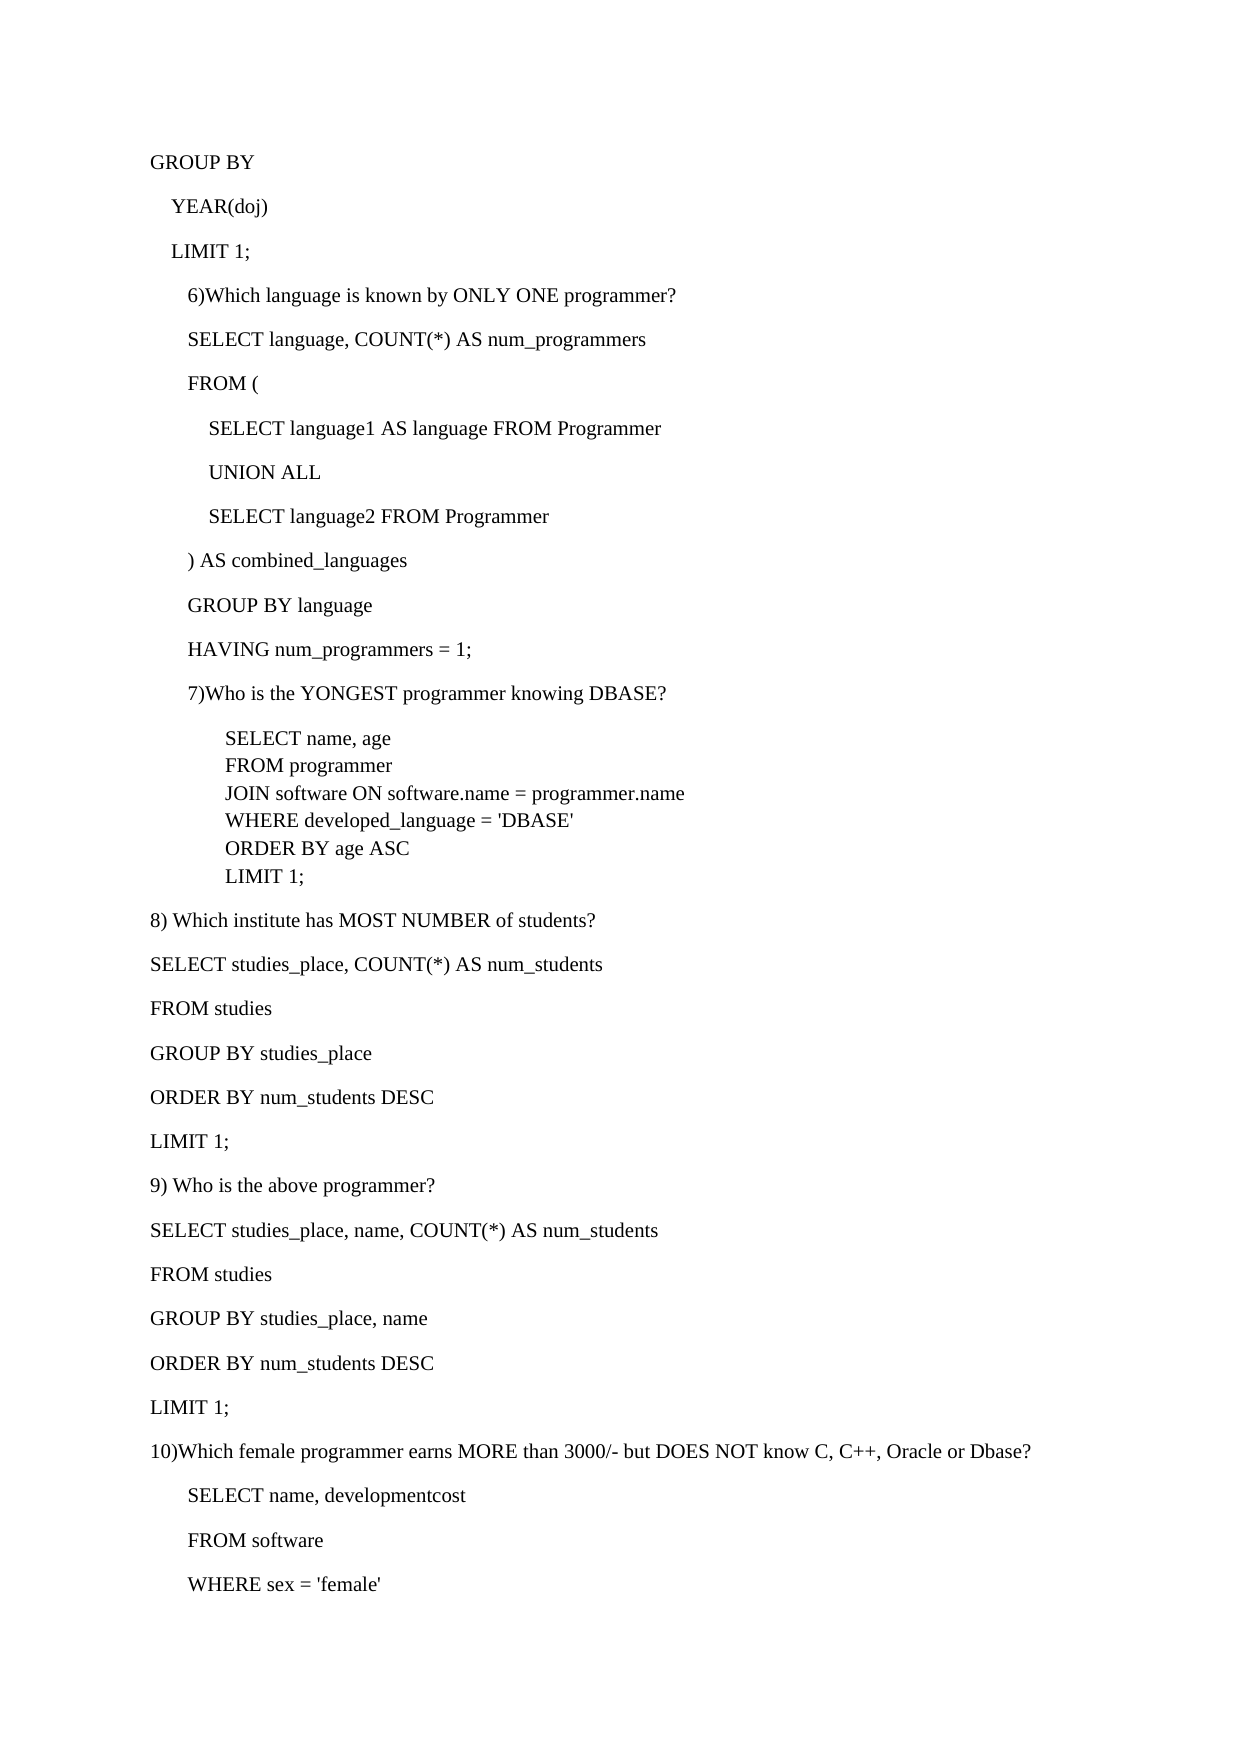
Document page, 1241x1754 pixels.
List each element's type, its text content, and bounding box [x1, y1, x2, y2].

text FROM studies [150, 1262, 1090, 1286]
text 9) Who is the above programmer? [150, 1173, 1090, 1197]
text GROUP BY studies_place, name [150, 1306, 1090, 1330]
text ) AS combined_languages [187, 548, 1090, 572]
text FROM software [187, 1528, 1090, 1552]
list LIMIT 1; [225, 863, 1090, 888]
text GROUP BY studies_place [150, 1041, 1090, 1065]
text HAVING num_programmers = 1; [187, 637, 1090, 661]
list WHERE developed_language = 'DBASE' [225, 808, 1090, 832]
text SELECT studies_place, COUNT(*) AS num_students [150, 952, 1090, 976]
text LIMIT 1; [150, 238, 1090, 263]
text GROUP BY language [187, 593, 1090, 617]
text LIMIT 1; [150, 1129, 1090, 1153]
text FROM ( [187, 371, 1090, 395]
text SELECT language2 FROM Programmer [187, 504, 1090, 528]
text 7)Who is the YONGEST programmer knowing DBASE? [187, 681, 1090, 705]
list ORDER BY age ASC [225, 836, 1090, 860]
text WHERE sex = 'female' [187, 1572, 1090, 1596]
text YEAR(doj) [150, 194, 1090, 218]
text 8) Which institute has MOST NUMBER of students? [150, 908, 1090, 932]
text 6)Which language is known by ONLY ONE programmer? [187, 283, 1090, 307]
text GROUP BY [150, 150, 1090, 174]
text SELECT language1 AS language FROM Programmer [187, 416, 1090, 440]
text SELECT language, COUNT(*) AS num_programmers [187, 327, 1090, 351]
list SELECT name, age [225, 726, 1090, 749]
text 10)Which female programmer earns MORE than 3000/- but DOES NOT know C, C++, Oracle or Dbase? [150, 1439, 1090, 1463]
text SELECT studies_place, name, COUNT(*) AS num_students [150, 1218, 1090, 1242]
text UNION ALL [187, 460, 1090, 484]
list FROM programmer [225, 753, 1090, 777]
text LIMIT 1; [150, 1395, 1090, 1419]
text ORDER BY num_students DESC [150, 1085, 1090, 1109]
text SELECT name, developmentcost [187, 1483, 1090, 1507]
text FROM studies [150, 996, 1090, 1020]
list JOIN software ON software.name = programmer.name [225, 781, 1090, 805]
text ORDER BY num_students DESC [150, 1351, 1090, 1374]
